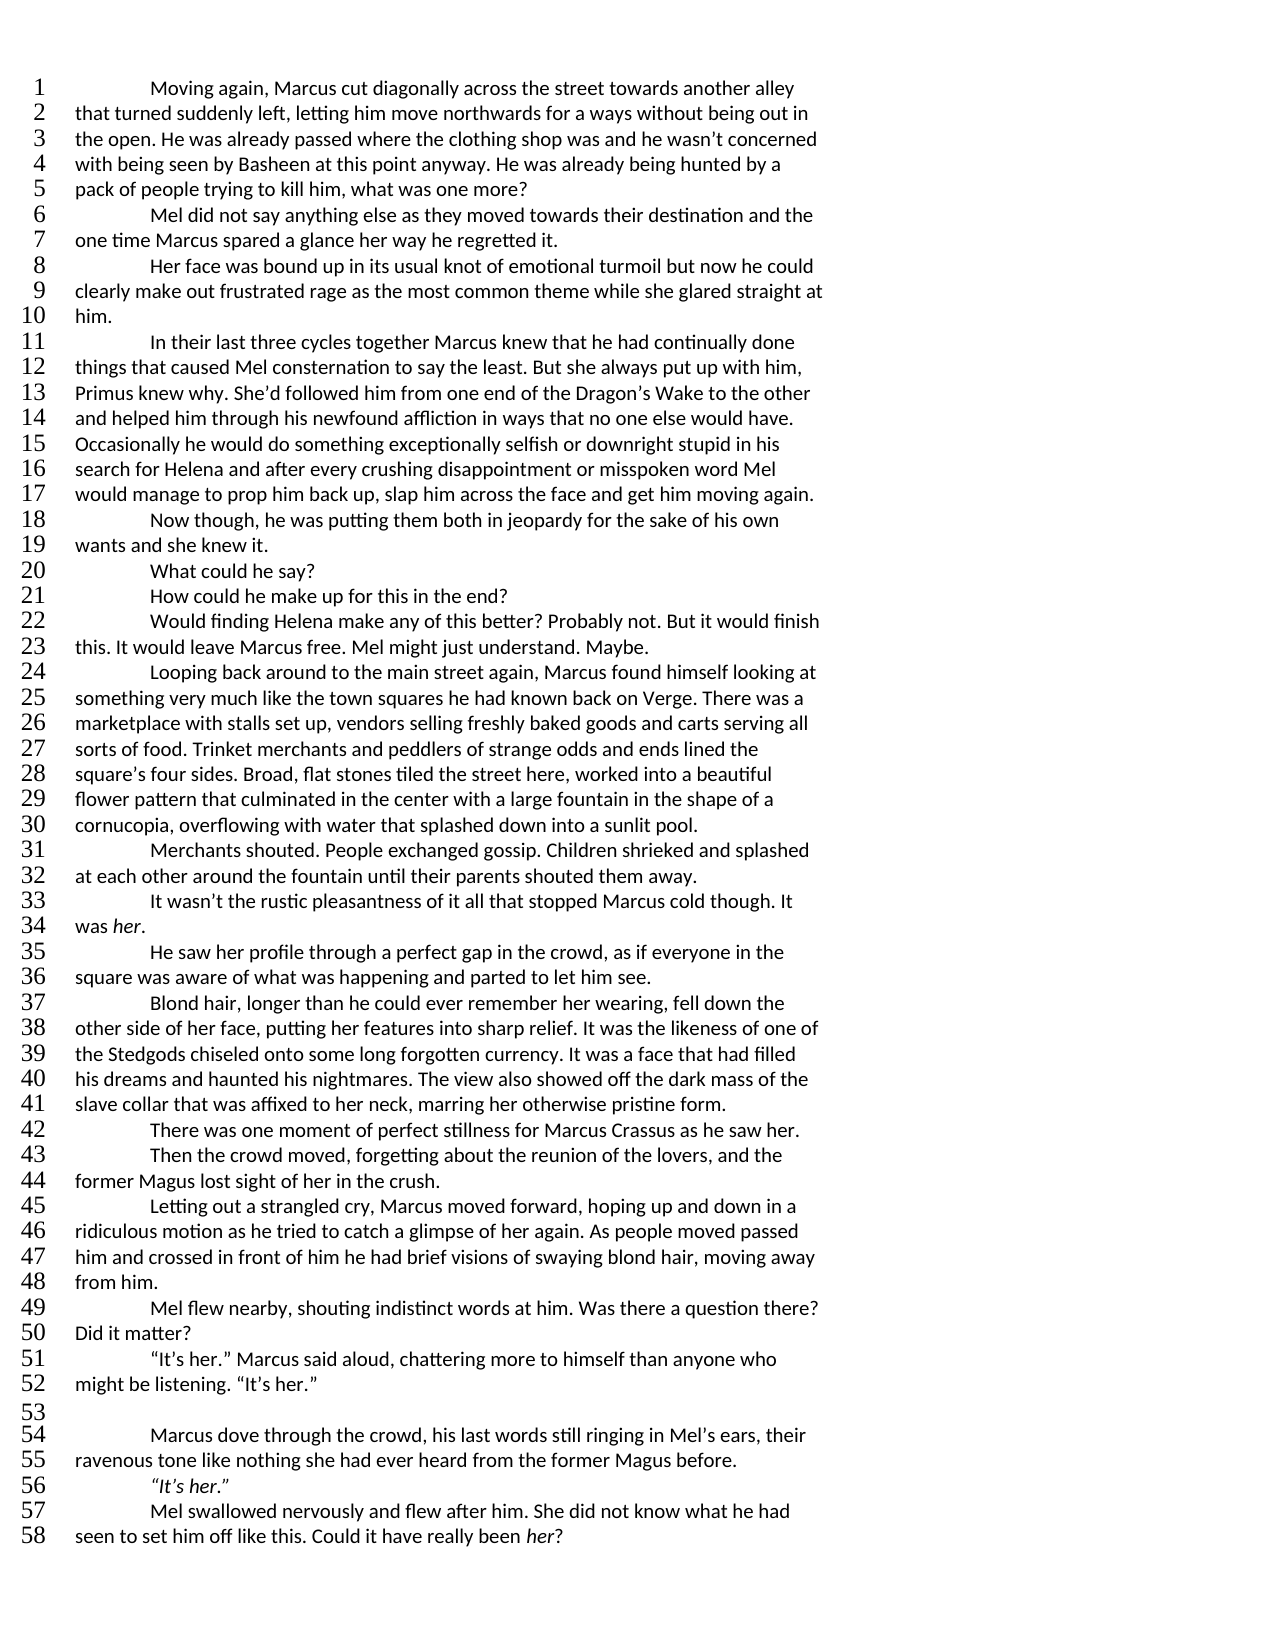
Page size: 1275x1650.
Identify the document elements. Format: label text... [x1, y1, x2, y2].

text Moving again, Marcus cut diagonally across the street towards another alley that turned suddenly left, letting him move northwards for a ways without being out in the open. He was already passed where the clothing shop was and he wasn’t concerned with being seen by Basheen at this point anyway. He was already being hunted by a pack of people trying to kill him, what was one more? [75, 75, 825, 202]
text Her face was bound up in its usual knot of emotional turmoil but now he could clearly make out frustrated rage as the most common theme while she glared straight at him. [75, 253, 825, 329]
text In their last three cycles together Marcus knew that he had continually done things that caused Mel consternation to say the least. But she always put up with him, Primus knew why. She’d followed him from one end of the Dragon’s Wake to the other and helped him through his newfound affliction in ways that no one else would have. Occasionally he would do something exceptionally selfish or downright stupid in his search for Helena and after every crushing disappointment or misspoken word Mel would manage to prop him back up, slap him across the face and get him moving again. [75, 329, 825, 507]
text Then the crowd moved, forgetting about the reunion of the lovers, and the former Magus lost sight of her in the crush. [75, 1142, 825, 1193]
text Would finding Helena make any of this better? Probably not. But it would finish this. It would leave Marcus free. Mel might just understand. Maybe. [75, 609, 825, 659]
text What could he say? [75, 558, 825, 583]
text There was one moment of perfect stillness for Marcus Crassus as he saw her. [75, 1117, 825, 1142]
text Looping back around to the main street again, Marcus found himself looking at something very much like the town squares he had known back on Verge. There was a marketplace with stalls set up, vendors selling freshly baked goods and carts serving all sorts of food. Trinket merchants and peddlers of strange odds and ends lined the square’s four sides. Broad, flat stones tiled the street here, worked into a beautiful flower pattern that culminated in the center with a large fountain in the shape of a cornucopia, overflowing with water that splashed down into a sunlit pool. [75, 659, 825, 837]
text How could he make up for this in the end? [75, 583, 825, 609]
text “It’s her.” Marcus said aloud, chattering more to himself than anyone who might be listening. “It’s her.” [75, 1346, 825, 1397]
text Now though, he was putting them both in jeopardy for the sake of his own wants and she knew it. [75, 507, 825, 558]
text Merchants shouted. People exchanged gossip. Children shrieked and splashed at each other around the fountain until their parents shouted them away. [75, 837, 825, 888]
text Mel flew nearby, shouting indistinct words at him. Was there a question there? Did it matter? [75, 1295, 825, 1346]
text Blond hair, longer than he could ever remember her wearing, fell down the other side of her face, putting her features into sharp relief. It was the likeness of one of the Stedgods chiseled onto some long forgotten currency. It was a face that had filled his dreams and haunted his nightmares. The view also showed off the dark mass of the slave collar that was affixed to her neck, marring her otherwise pristine form. [75, 990, 825, 1117]
text Letting out a strangled cry, Marcus moved forward, hoping up and down in a ridiculous motion as he tried to catch a glimpse of her again. As people moved passed him and crossed in front of him he had brief visions of swaying blond hair, moving away from him. [75, 1193, 825, 1295]
text He saw her profile through a perfect gap in the crowd, as if everyone in the square was aware of what was happening and parted to let him see. [75, 939, 825, 990]
text Mel swallowed nervously and flew after him. She did not know what he had seen to set him off like this. Could it have really been her? [75, 1498, 825, 1549]
text Mel did not say anything else as they moved towards their destination and the one time Marcus spared a glance her way he regretted it. [75, 202, 825, 253]
text It wasn’t the rustic pleasantness of it all that stopped Marcus cold though. It was her. [75, 888, 825, 939]
text Marcus dove through the crowd, his last words still ringing in Mel’s ears, their ravenous tone like nothing she had ever heard from the former Magus before. [75, 1422, 825, 1473]
text “It’s her.” [75, 1473, 825, 1498]
